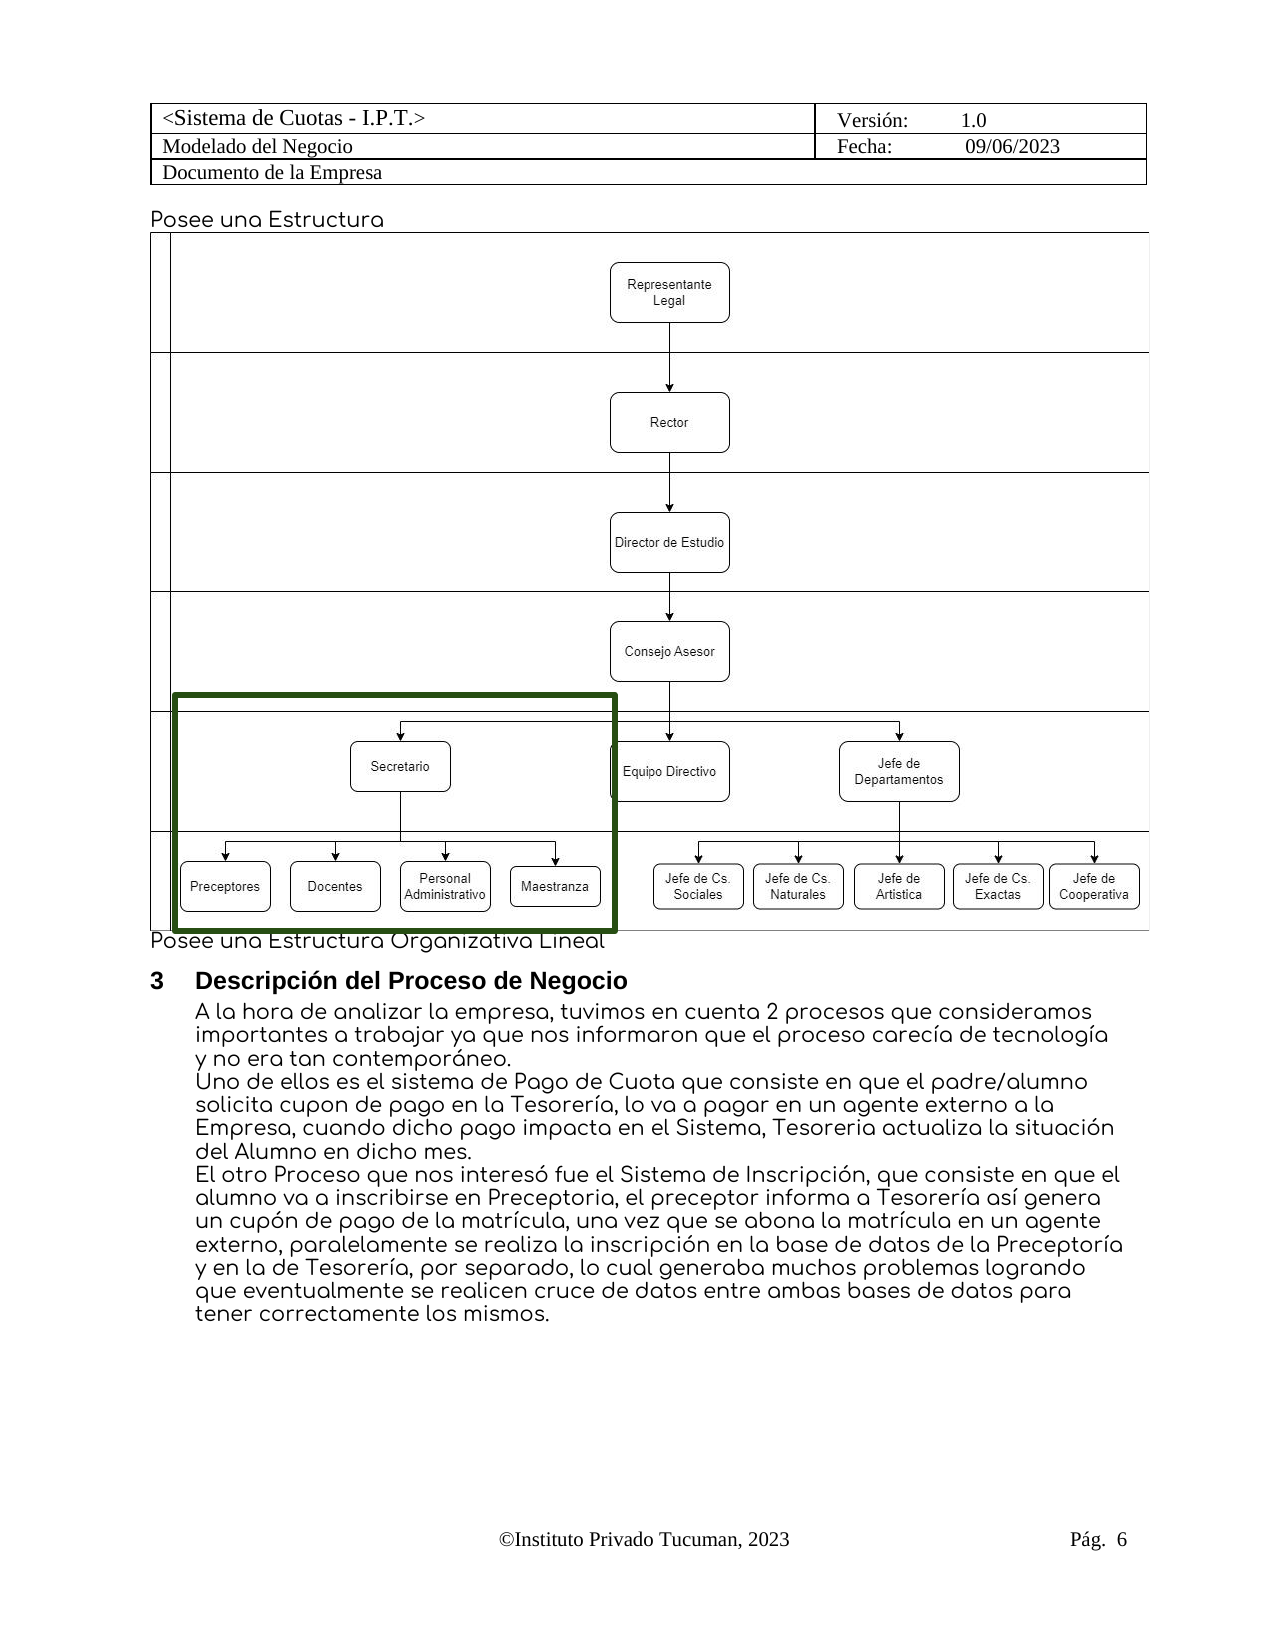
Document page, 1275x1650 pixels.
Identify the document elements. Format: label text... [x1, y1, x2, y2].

picture [178, 698, 612, 928]
text El otro Proceso que nos interesó fue el Sistema de Inscripción, que consiste en que el alumno va a inscribirse en Preceptoria, el preceptor informa a Tesorería así genera un cupón de pago de la matrícula, una vez que se abona la matrícula en un agente externo, paralelamente se realiza la inscripción en la base de datos de la Preceptoría y en la de Tesorería, por separado, lo cual generaba muchos problemas logrando que eventualmente se realicen cruce de datos entre ambas bases de datos para tener correctamente los mismos. [195, 1164, 1125, 1327]
text Uno de ellos es el sistema de Pago de Cuota que consiste en que el padre/alumno solicita cupon de pago en la Tesorería, lo va a pagar en un agente externo a la Empresa, cuando dicho pago impacta en el Sistema, Tesoreria actualiza la situación del Alumno en dicho mes. [195, 1071, 1125, 1164]
text Posee una Estructura Organizativa Lineal [150, 931, 1125, 954]
text A la hora de analizar la empresa, tuvimos en cuenta 2 procesos que consideramos importantes a trabajar ya que nos informaron que el proceso carecía de tecnología y no era tan contemporáneo. [195, 1001, 1125, 1071]
subtitle Descripción del Proceso de Negocio [150, 966, 1125, 995]
picture [150, 232, 1150, 931]
text Posee una Estructura [150, 209, 1125, 232]
